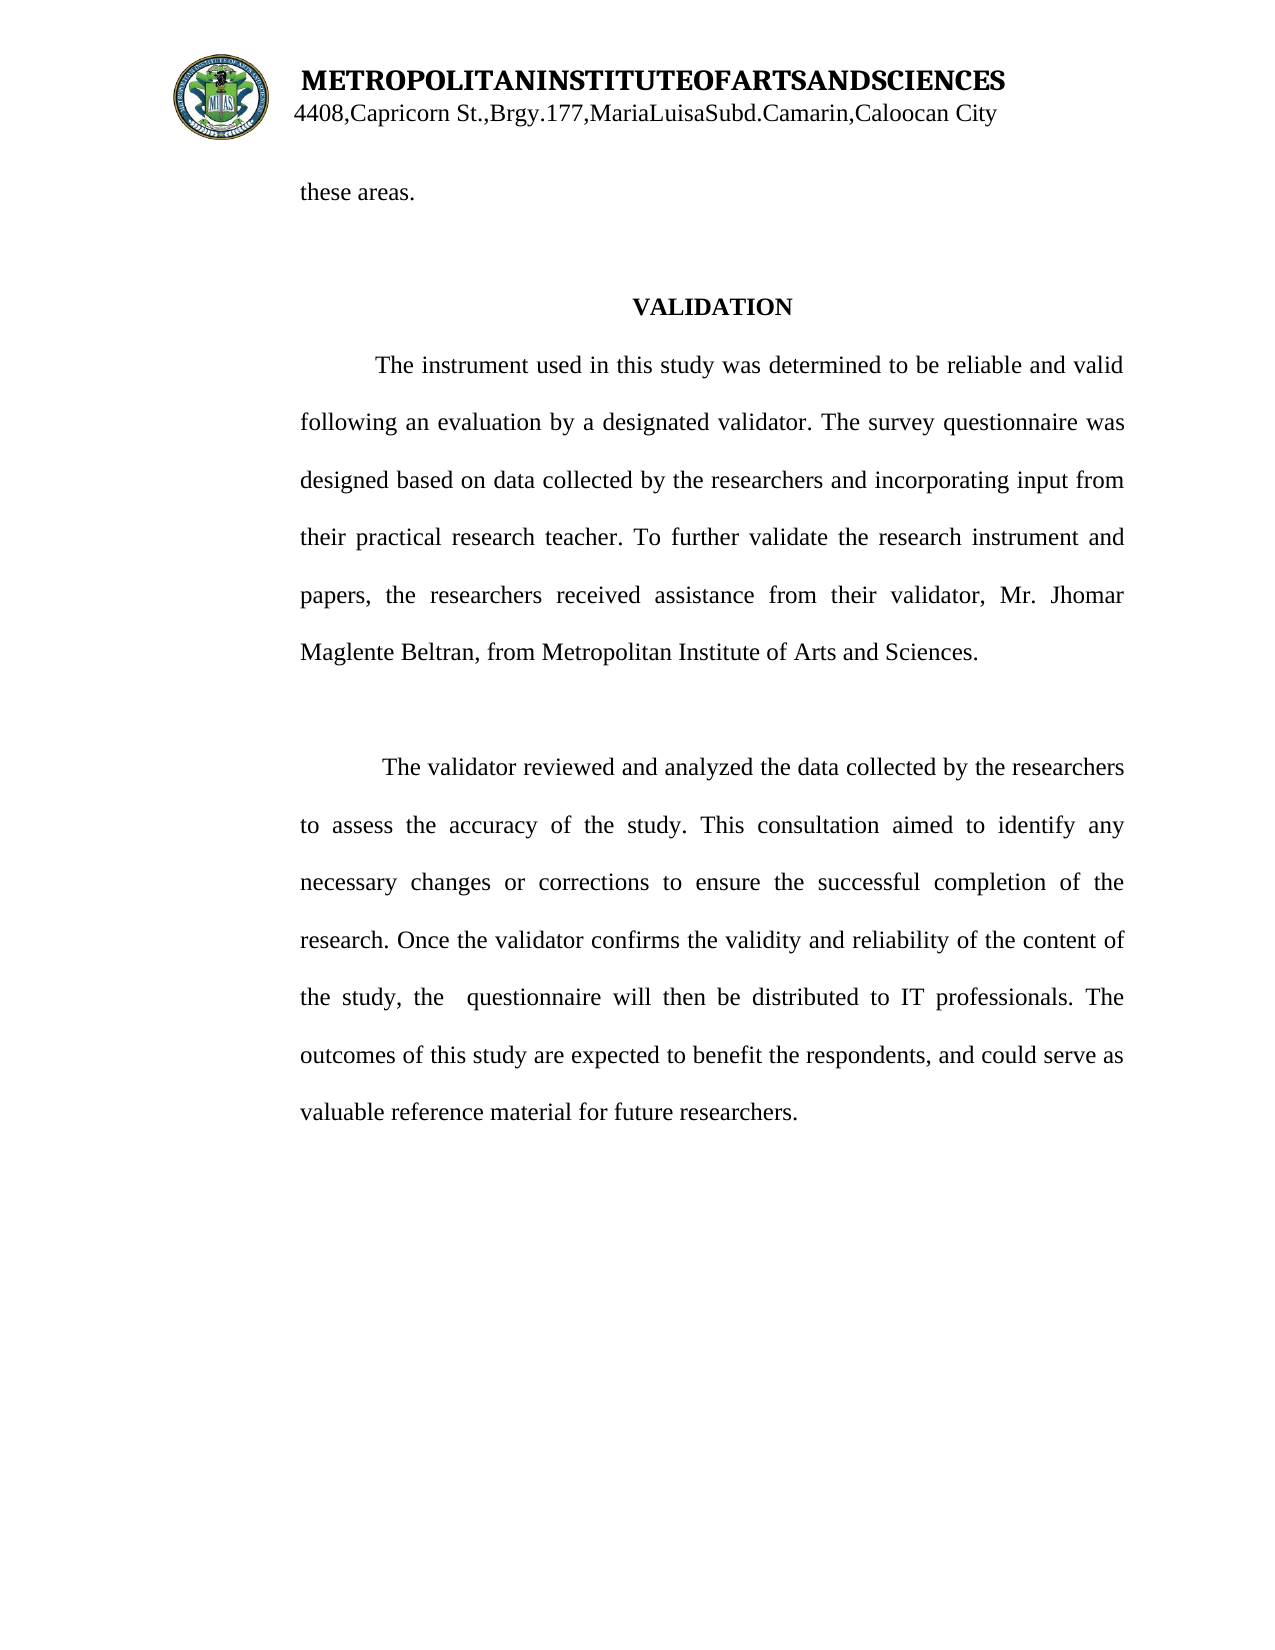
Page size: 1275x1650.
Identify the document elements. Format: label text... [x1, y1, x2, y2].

text The validator reviewed and analyzed the data collected by the researchers to assess the accuracy of the study. This consultation aimed to identify any necessary changes or corrections to ensure the successful completion of the research. Once the validator confirms the validity and reliability of the content of the study, the questionnaire will then be distributed to IT professionals. The outcomes of this study are expected to benefit the respondents, and could serve as valuable reference material for future researchers. [300, 752, 1125, 1126]
text The instrument used in this study was determined to be reliable and valid following an evaluation by a designated validator. The survey questionnaire was designed based on data collected by the researchers and incorporating input from their practical research teacher. To further validate the research instrument and papers, the researchers received assistance from their validator, Mr. Jhomar Maglente Beltran, from Metropolitan Institute of Arts and Sciences. [300, 350, 1125, 666]
picture [173, 54, 269, 140]
subtitle VALIDATION [513, 292, 912, 321]
